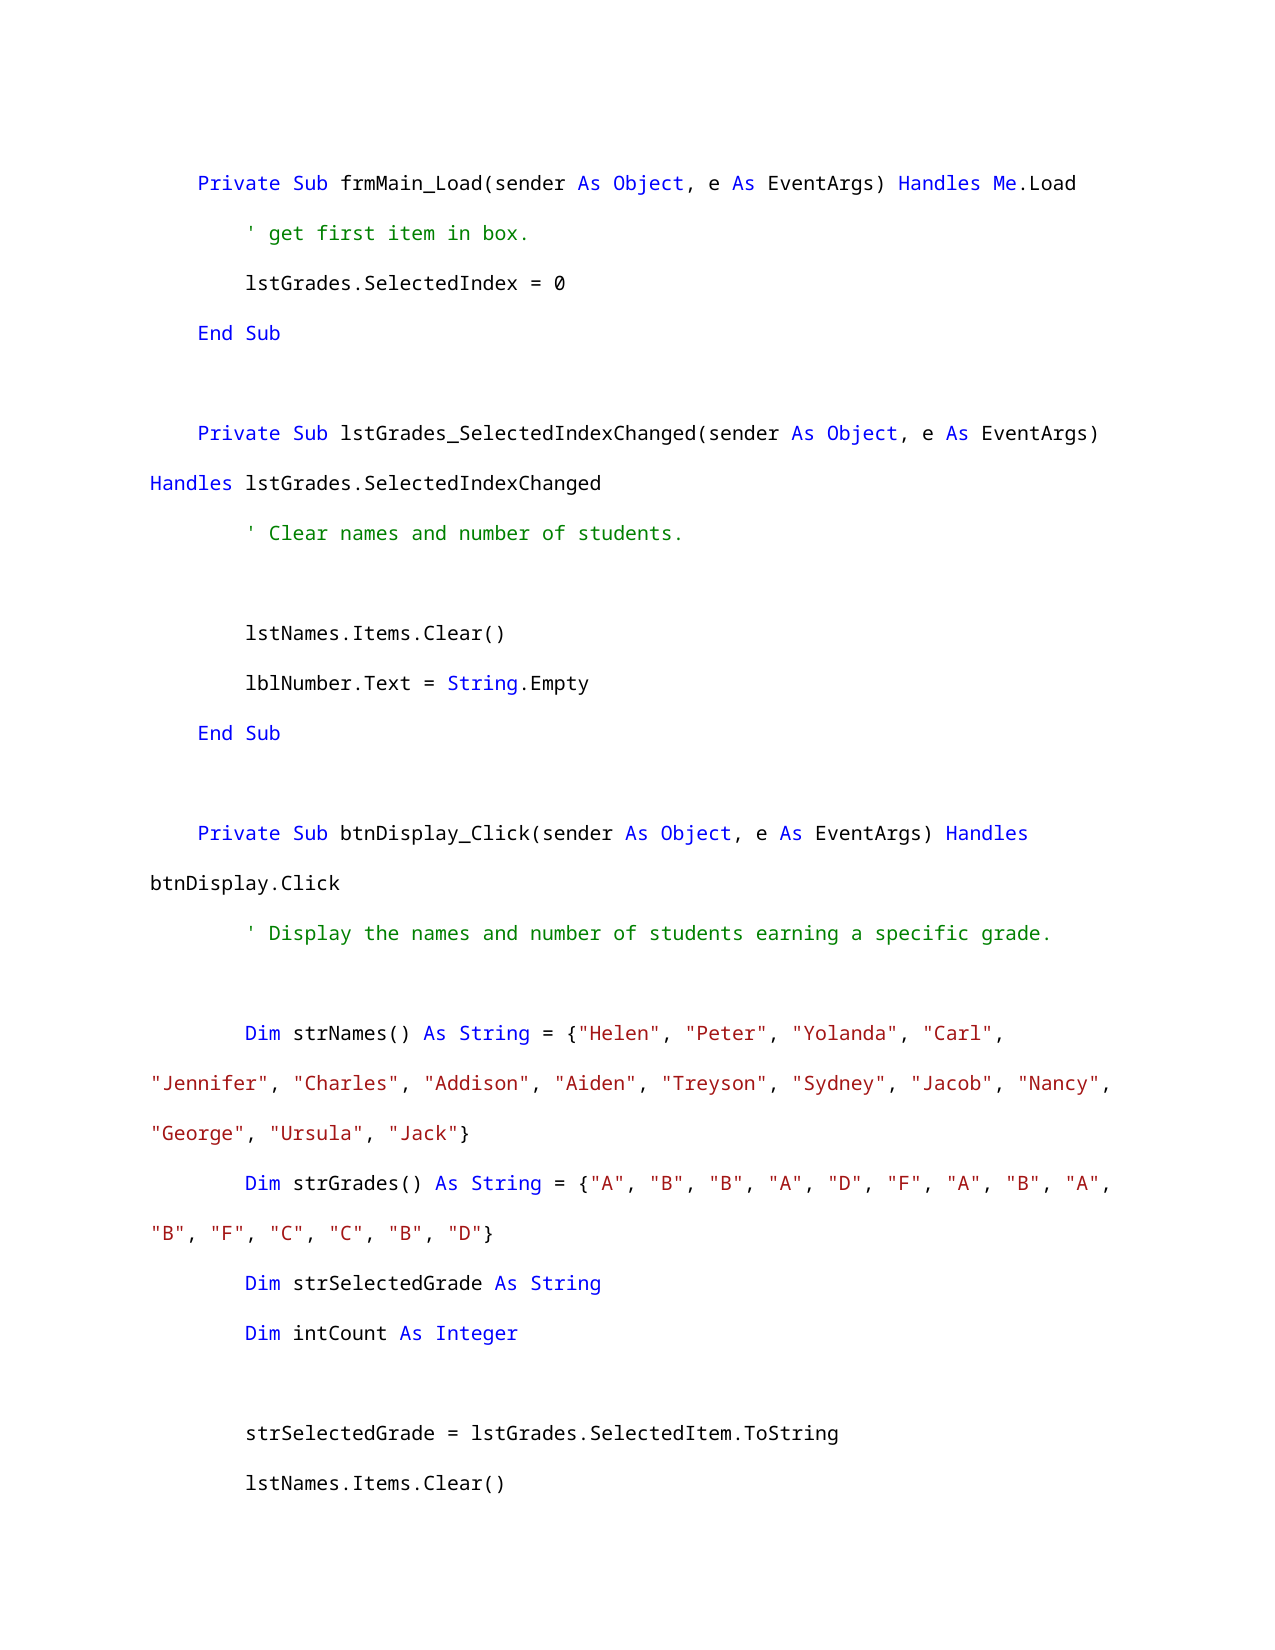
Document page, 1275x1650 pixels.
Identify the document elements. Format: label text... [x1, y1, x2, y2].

text Private Sub lstGrades_SelectedIndexChanged(sender As Object, e As EventArgs) Handles lstGrades.SelectedIndexChanged [150, 400, 1125, 500]
text End Sub [150, 300, 1125, 350]
text Dim strGrades() As String = {"A", "B", "B", "A", "D", "F", "A", "B", "A", "B", "F", "C", "C", "B", "D"} [150, 1150, 1125, 1250]
text Dim strSelectedGrade As String [150, 1250, 1125, 1300]
text ' get first item in box. [150, 200, 1125, 250]
text Private Sub frmMain_Load(sender As Object, e As EventArgs) Handles Me.Load [150, 150, 1125, 200]
text End Sub [150, 700, 1125, 750]
text Dim strNames() As String = {"Helen", "Peter", "Yolanda", "Carl", "Jennifer", "Charles", "Addison", "Aiden", "Treyson", "Sydney", "Jacob", "Nancy", "George", "Ursula", "Jack"} [150, 1000, 1125, 1150]
text lstNames.Items.Clear() [150, 1450, 1125, 1500]
text lstGrades.SelectedIndex = 0 [150, 250, 1125, 300]
text lblNumber.Text = String.Empty [150, 650, 1125, 700]
text Dim intCount As Integer [150, 1300, 1125, 1350]
text ' Clear names and number of students. [150, 500, 1125, 550]
text Private Sub btnDisplay_Click(sender As Object, e As EventArgs) Handles btnDisplay.Click [150, 800, 1125, 900]
text lstNames.Items.Clear() [150, 600, 1125, 650]
text ' Display the names and number of students earning a specific grade. [150, 900, 1125, 950]
text strSelectedGrade = lstGrades.SelectedItem.ToString [150, 1400, 1125, 1450]
